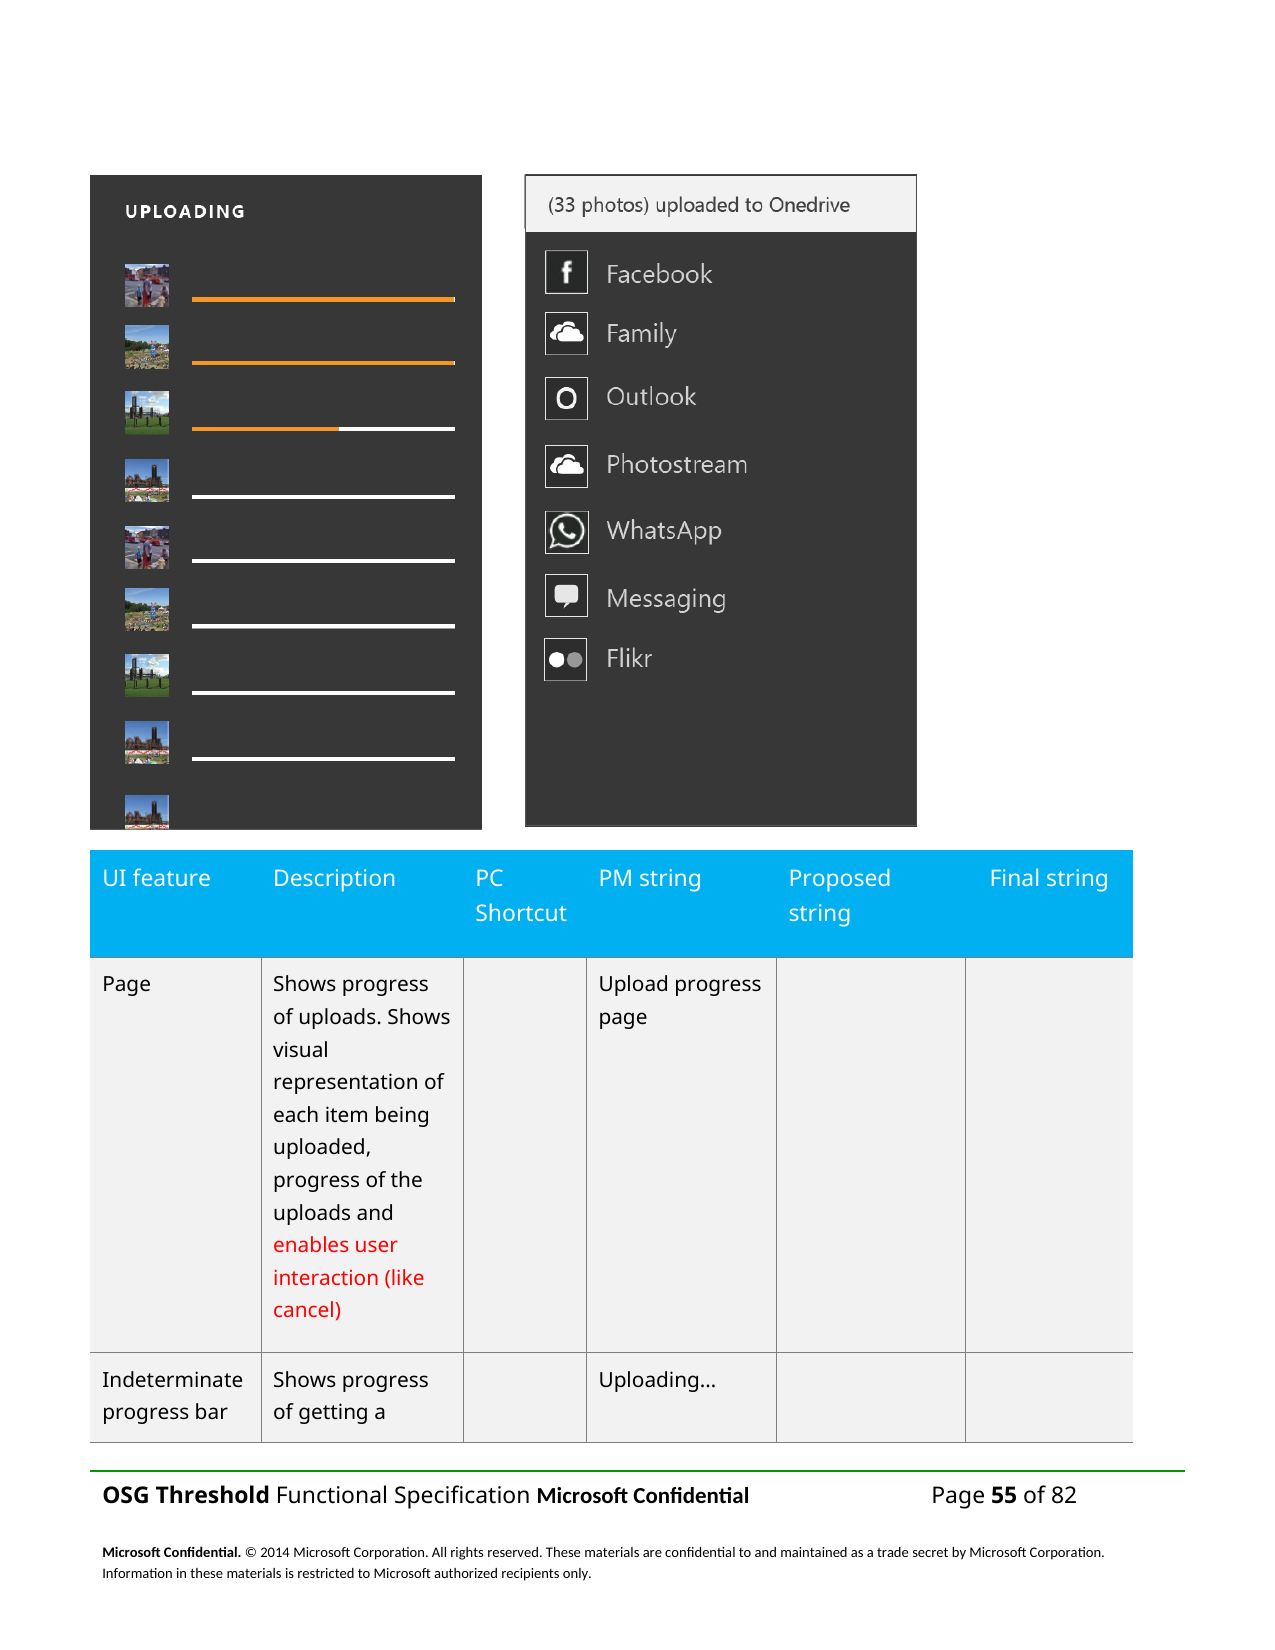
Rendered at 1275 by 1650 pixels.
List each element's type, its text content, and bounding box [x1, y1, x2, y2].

table_cell [464, 958, 586, 1352]
table_cell [777, 958, 965, 1352]
table_cell Page [90, 958, 261, 1352]
table_header PC Shortcut [463, 850, 586, 957]
table_cell Uploading… [587, 1353, 776, 1442]
picture [90, 175, 484, 833]
picture [519, 169, 922, 833]
table_cell [464, 1353, 586, 1442]
table_cell Shows progress of uploads. Shows visual representation of each item being uploaded, progress of the uploads and enables user interaction (like cancel) [262, 958, 463, 1352]
table_cell [777, 1353, 965, 1442]
table_header UI feature [90, 850, 261, 957]
table_cell [966, 1353, 1133, 1442]
table_header PM string [586, 850, 776, 957]
table_cell [966, 958, 1133, 1352]
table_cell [262, 1353, 463, 1442]
table_cell Upload progress page [587, 958, 776, 1352]
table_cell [90, 1353, 261, 1442]
table_header Proposed string [776, 850, 965, 957]
table_header Description [261, 850, 463, 957]
table_header Final string [965, 850, 1133, 957]
